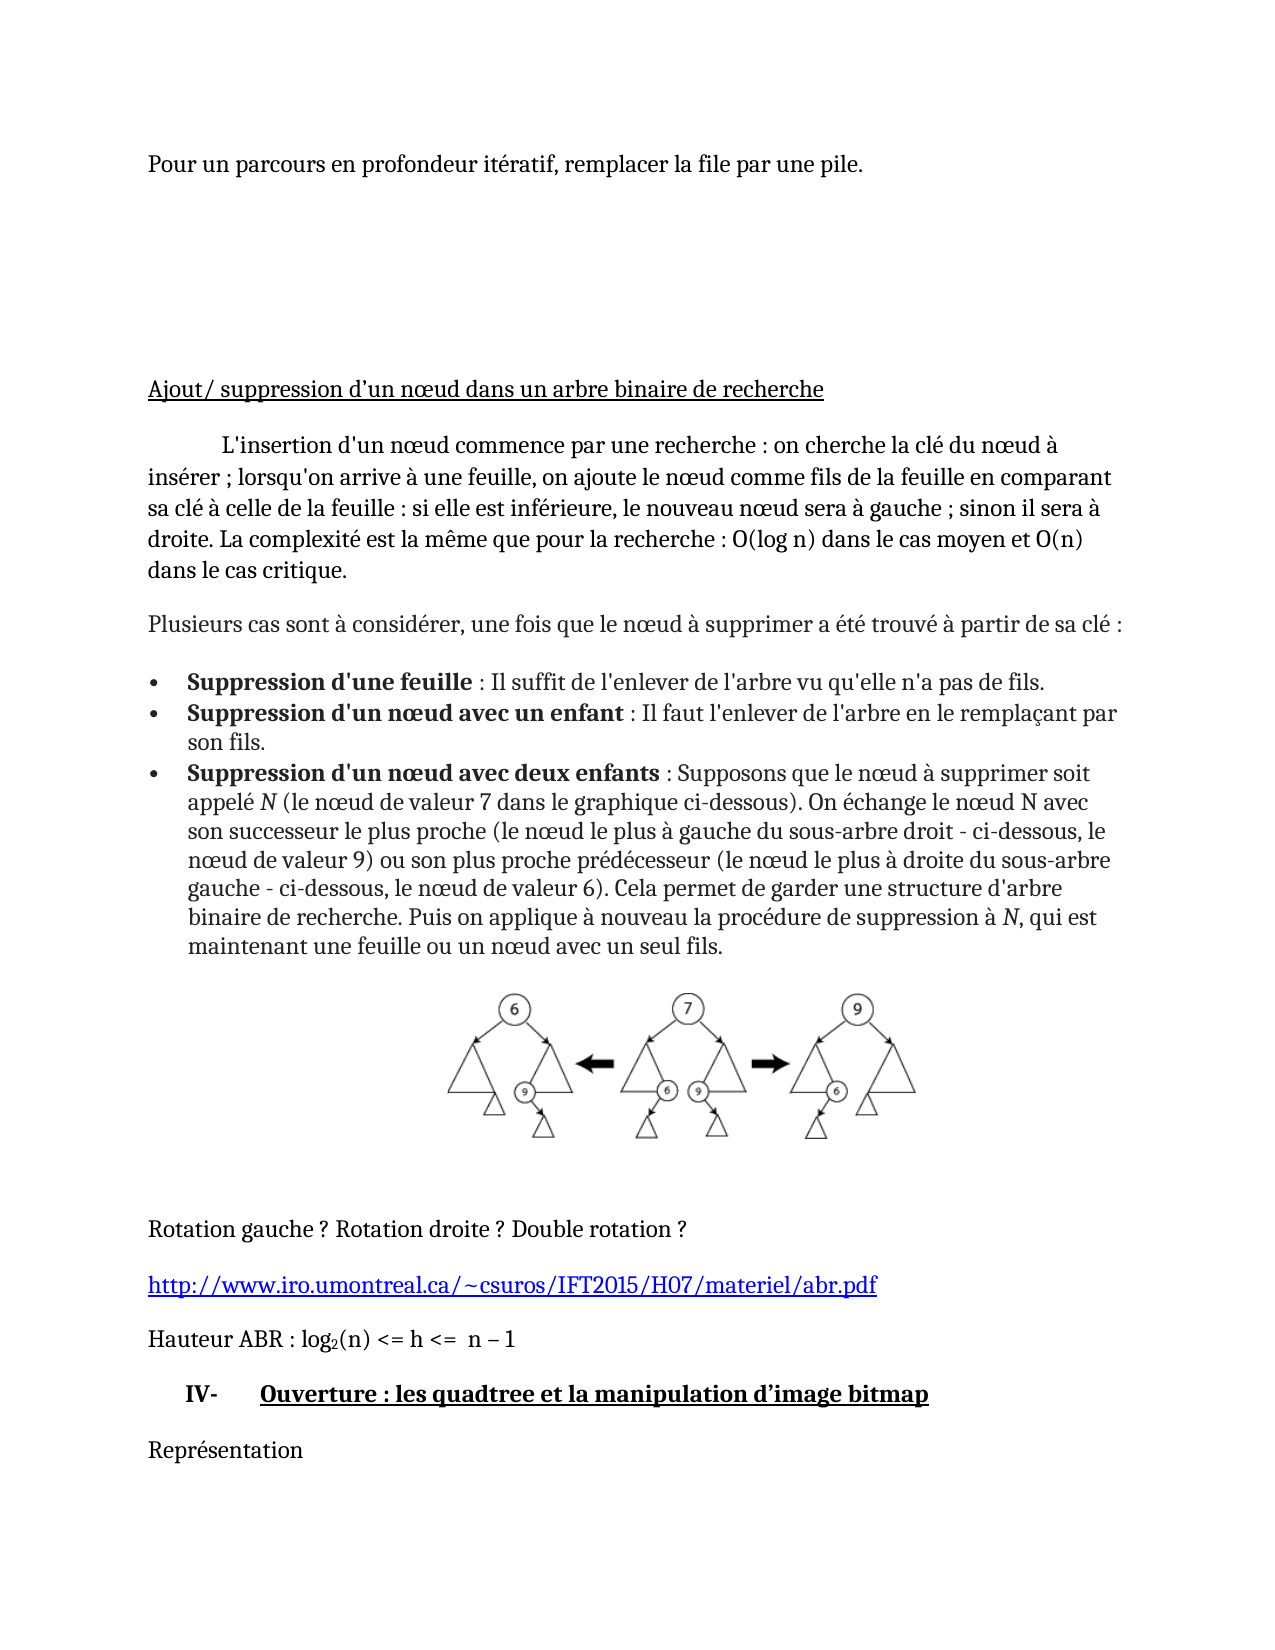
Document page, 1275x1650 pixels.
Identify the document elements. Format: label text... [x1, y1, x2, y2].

list Suppression d'un nœud avec deux enfants : Supposons que le nœud à supprimer soit appelé N (le nœud de valeur 7 dans le graphique ci-dessous). On échange le nœud N avec son successeur le plus proche (le nœud le plus à gauche du sous-arbre droit - ci-dessous, le nœud de valeur 9) ou son plus proche prédécesseur (le nœud le plus à droite du sous-arbre gauche - ci-dessous, le nœud de valeur 6). Cela permet de garder une structure d'arbre binaire de recherche. Puis on applique à nouveau la procédure de suppression à N, qui est maintenant une feuille ou un nœud avec un seul fils. [150, 759, 1127, 961]
text Ajout/ suppression d’un nœud dans un arbre binaire de recherche [148, 373, 1127, 404]
text L'insertion d'un nœud commence par une recherche : on cherche la clé du nœud à insérer ; lorsqu'on arrive à une feuille, on ajoute le nœud comme fils de la feuille en comparant sa clé à celle de la feuille : si elle est inférieure, le nouveau nœud sera à gauche ; sinon il sera à droite. La complexité est la même que pour la recherche : O(log n) dans le cas moyen et O(n) dans le cas critique. [148, 429, 1127, 585]
text Rotation gauche ? Rotation droite ? Double rotation ? [148, 1212, 1127, 1243]
list Ouverture : les quadtree et la manipulation d’image bitmap [185, 1377, 1127, 1409]
text Représentation [148, 1434, 1127, 1465]
text Hauteur ABR : log2(n) <= h <= n – 1 [148, 1324, 1127, 1353]
text http://www.iro.umontreal.ca/~csuros/IFT2015/H07/materiel/abr.pdf [148, 1268, 1127, 1299]
list Suppression d'une feuille : Il suffit de l'enlever de l'arbre vu qu'elle n'a pas de fils. [150, 668, 1127, 697]
picture [447, 993, 916, 1139]
list Suppression d'un nœud avec un enfant : Il faut l'enlever de l'arbre en le remplaçant par son fils. [150, 699, 1127, 757]
text Pour un parcours en profondeur itératif, remplacer la file par une pile. [148, 148, 1127, 179]
text Plusieurs cas sont à considérer, une fois que le nœud à supprimer a été trouvé à partir de sa clé : [148, 610, 1127, 639]
